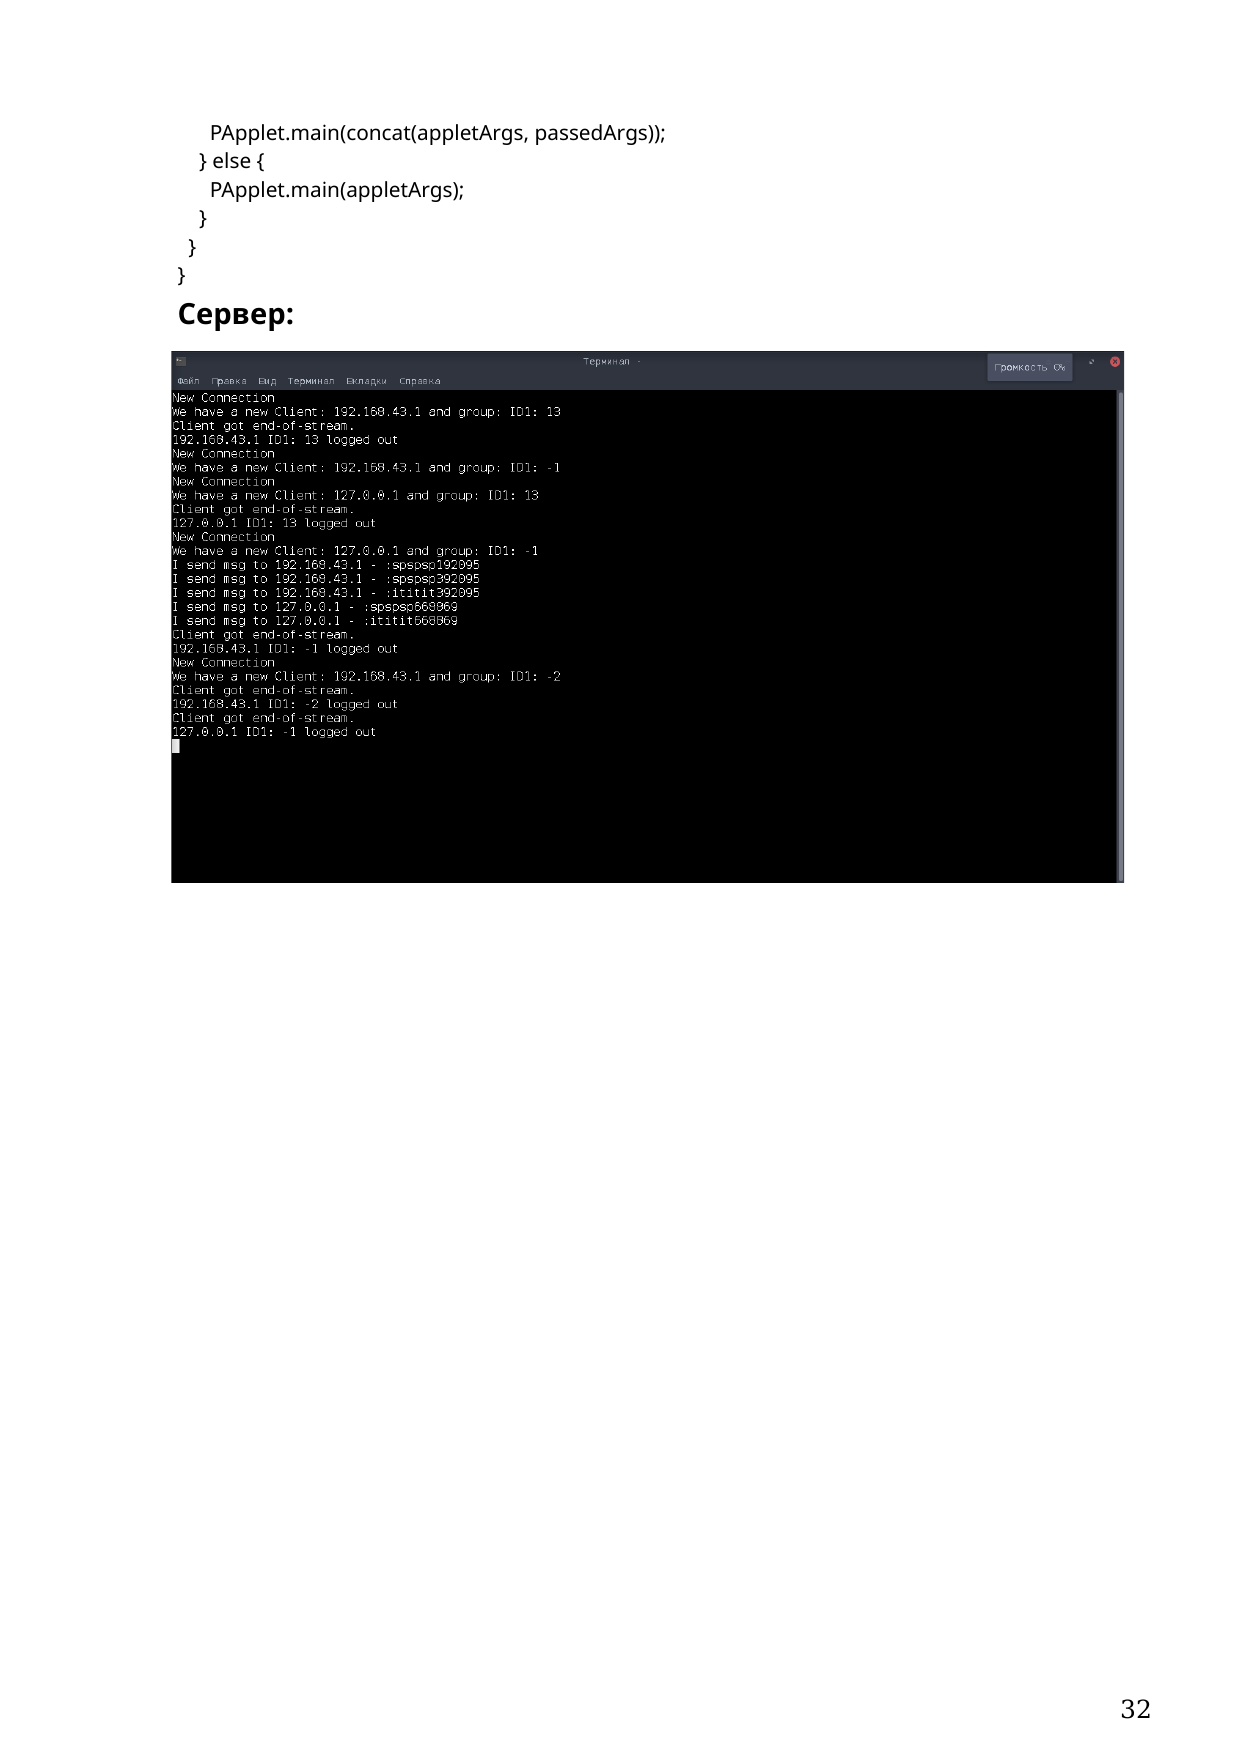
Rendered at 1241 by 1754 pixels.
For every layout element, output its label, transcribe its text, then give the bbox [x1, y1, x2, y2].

subtitle Сервер: [177, 293, 1152, 333]
text } [177, 203, 1152, 232]
text PApplet.main(appletArgs); [177, 175, 1152, 203]
text } [177, 260, 1152, 289]
text } [177, 232, 1152, 260]
picture [171, 351, 1125, 883]
text } else { [177, 147, 1152, 175]
text PApplet.main(concat(appletArgs, passedArgs)); [177, 118, 1152, 147]
